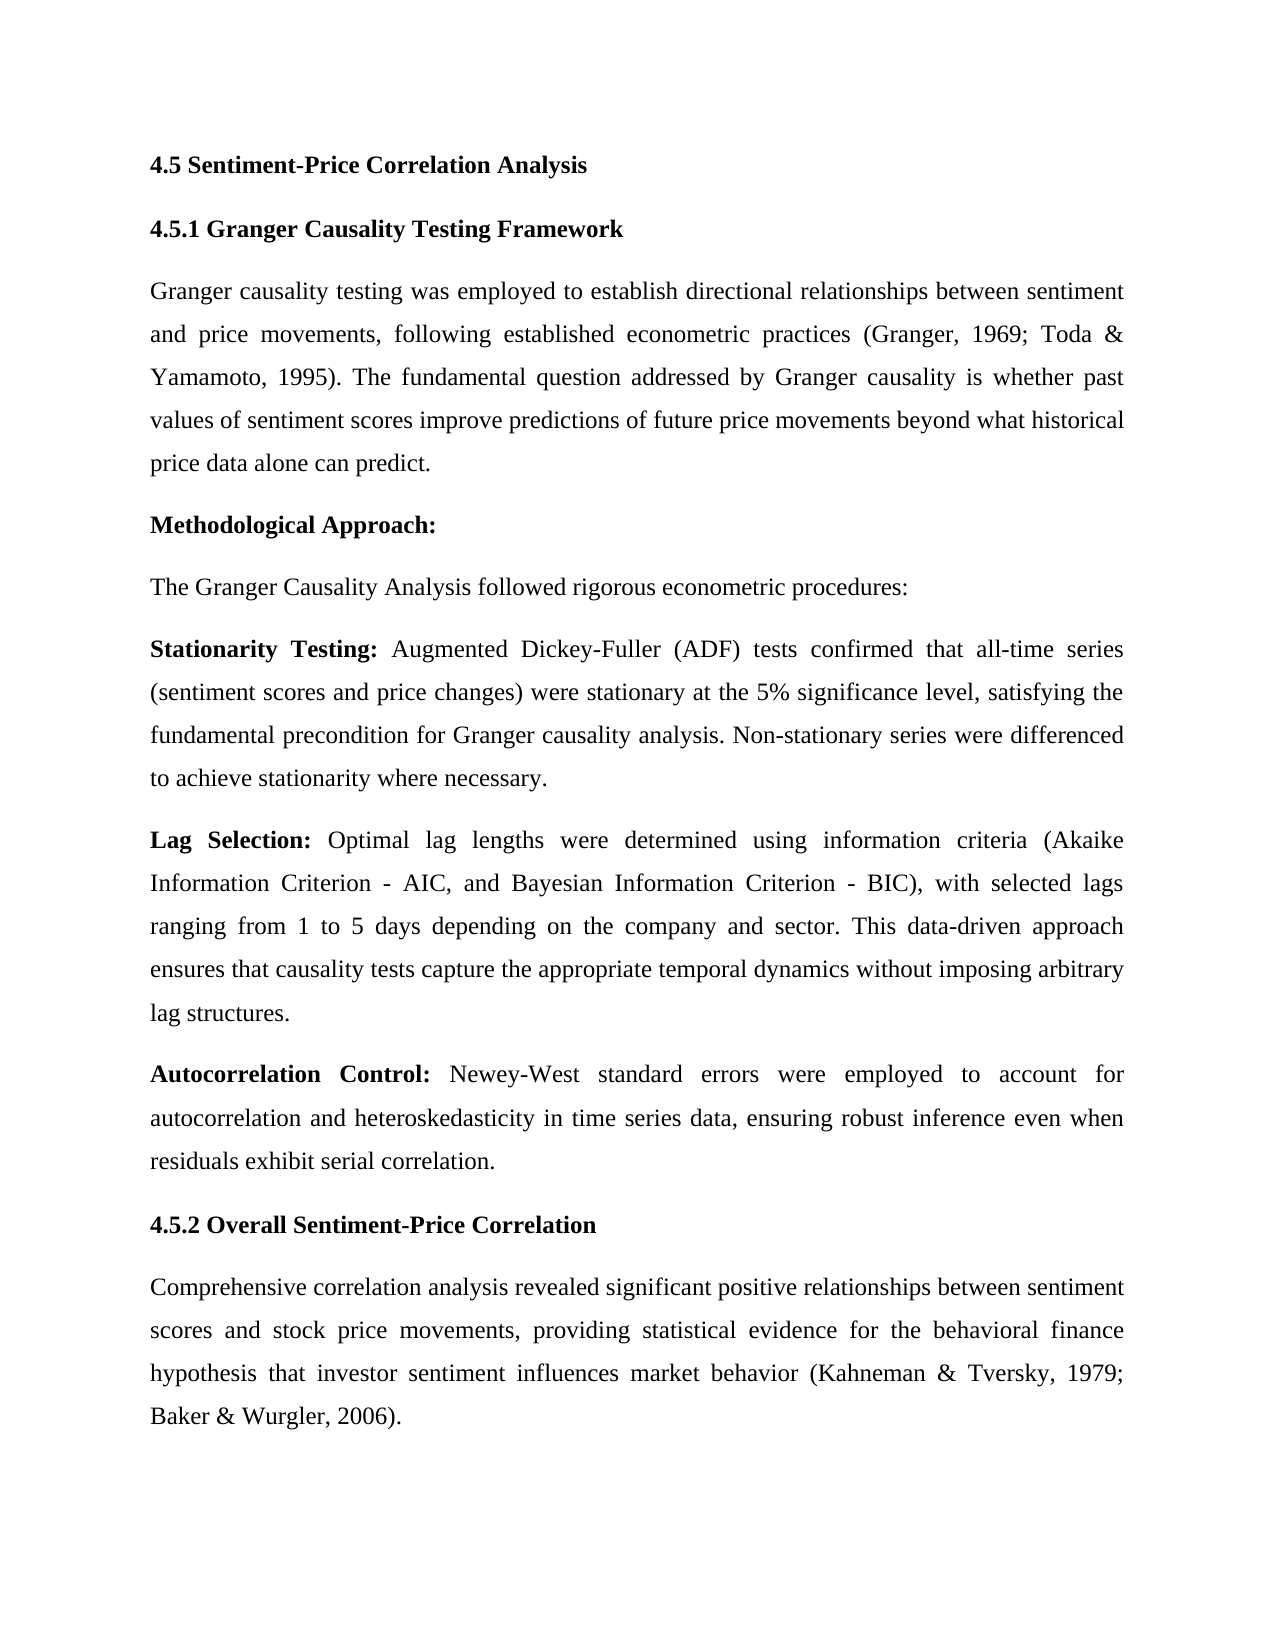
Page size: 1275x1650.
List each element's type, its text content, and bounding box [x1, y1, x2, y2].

text Granger causality testing was employed to establish directional relationships between sentiment and price movements, following established econometric practices (Granger, 1969; Toda & Yamamoto, 1995). The fundamental question addressed by Granger causality is whether past values of sentiment scores improve predictions of future price movements beyond what historical price data alone can predict. [150, 276, 1125, 477]
text Comprehensive correlation analysis revealed significant positive relationships between sentiment scores and stock price movements, providing statistical evidence for the behavioral finance hypothesis that investor sentiment influences market behavior (Kahneman & Tversky, 1979; Baker & Wurgler, 2006). [150, 1272, 1125, 1430]
text Methodological Approach: [150, 510, 1125, 539]
text Stationarity Testing: Augmented Dickey-Fuller (ADF) tests confirmed that all-time series (sentiment scores and price changes) were stationary at the 5% significance level, satisfying the fundamental precondition for Granger causality analysis. Non-stationary series were differenced to achieve stationarity where necessary. [150, 634, 1125, 792]
subtitle 4.5.1 Granger Causality Testing Framework [150, 214, 1125, 243]
text Autocorrelation Control: Newey-West standard errors were employed to account for autocorrelation and heteroskedasticity in time series data, ensuring robust inference even when residuals exhibit serial correlation. [150, 1059, 1125, 1174]
text Lag Selection: Optimal lag lengths were determined using information criteria (Akaike Information Criterion - AIC, and Bayesian Information Criterion - BIC), with selected lags ranging from 1 to 5 days depending on the company and sector. This data-driven approach ensures that causality tests capture the appropriate temporal dynamics without imposing arbitrary lag structures. [150, 825, 1125, 1026]
text The Granger Causality Analysis followed rigorous econometric procedures: [150, 572, 1125, 601]
subtitle 4.5 Sentiment-Price Correlation Analysis [150, 150, 1125, 179]
subtitle 4.5.2 Overall Sentiment-Price Correlation [150, 1210, 1125, 1238]
